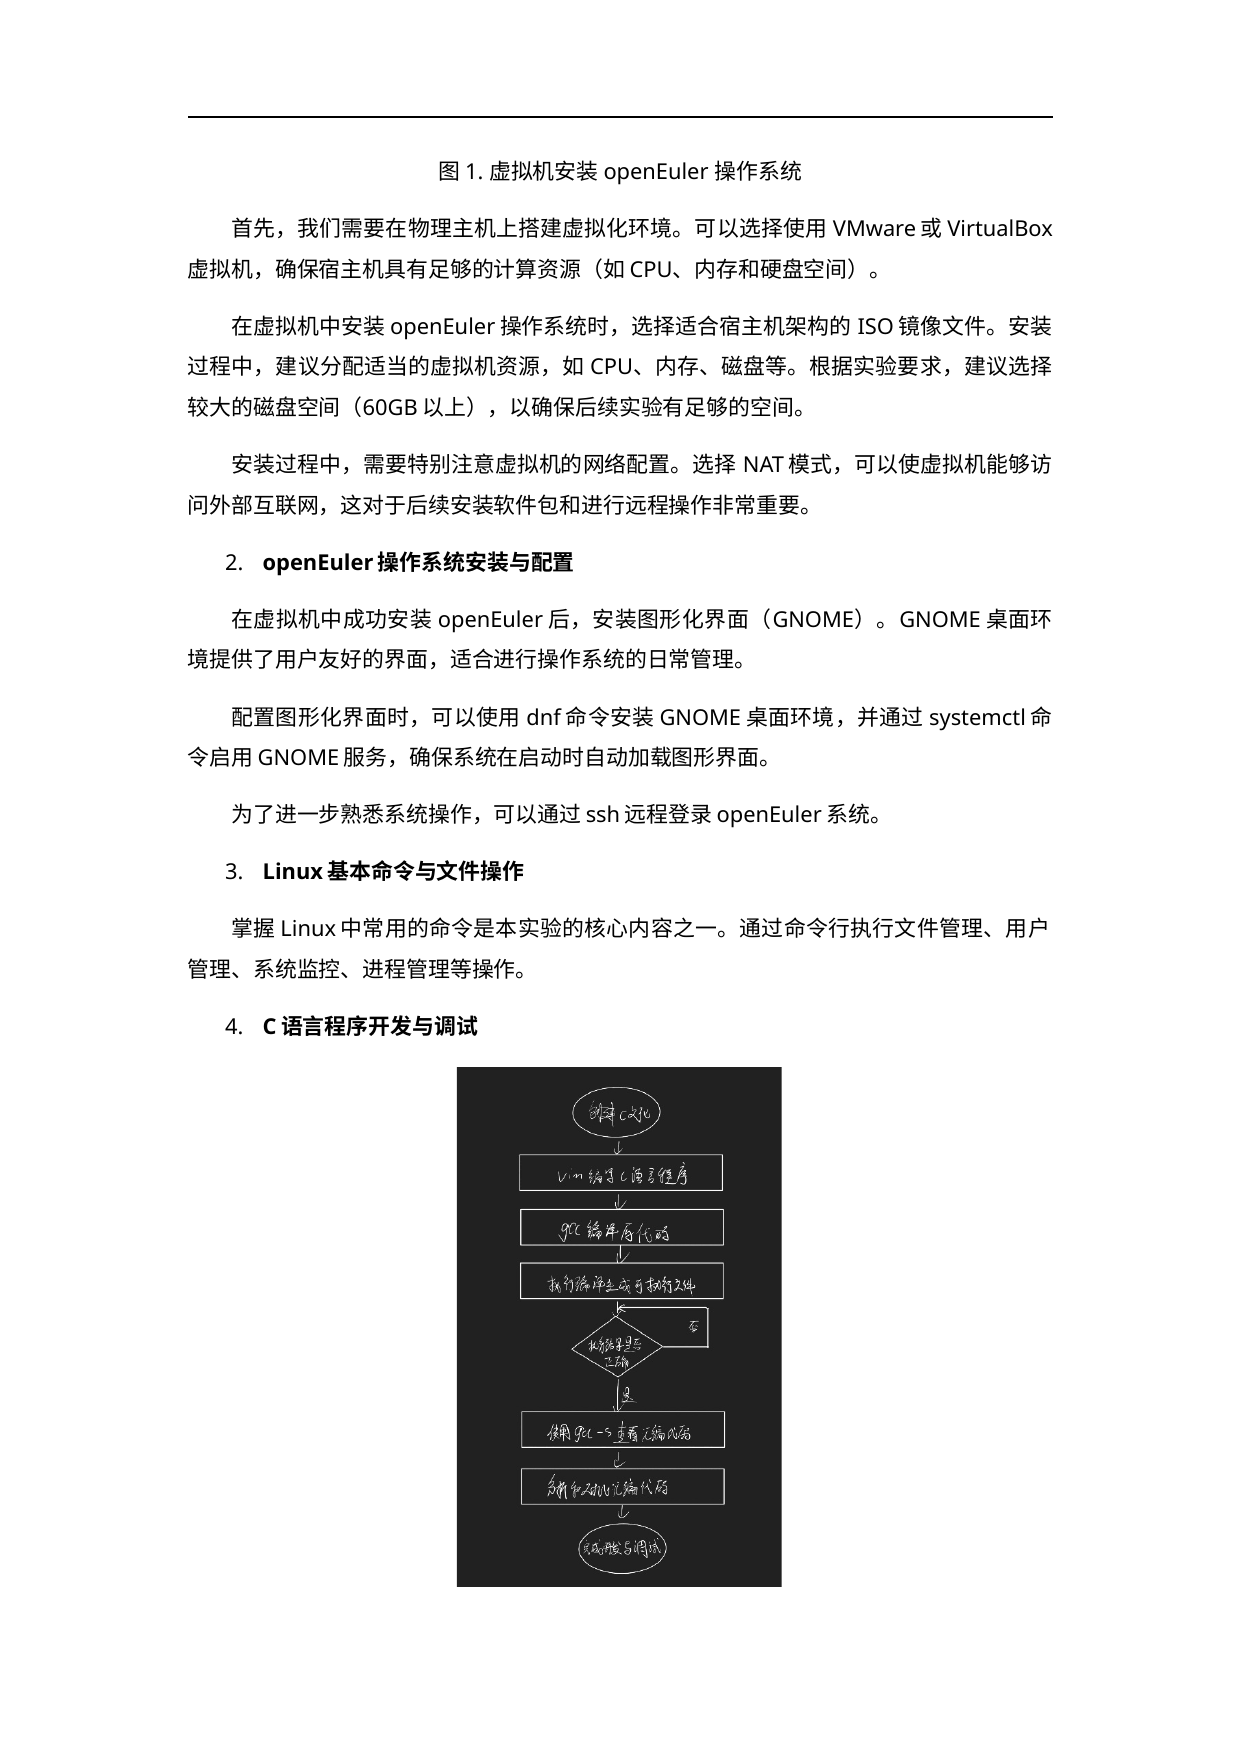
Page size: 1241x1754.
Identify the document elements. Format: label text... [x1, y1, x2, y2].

text 安装过程中，需要特别注意虚拟机的网络配置。选择NAT模式，可以使虚拟机能够访问外部互联网，这对于后续安装软件包和进行远程操作非常重要。 [187, 447, 1053, 520]
text 为了进一步熟悉系统操作，可以通过ssh远程登录openEuler系统。 [187, 797, 1053, 829]
text 在虚拟机中安装openEuler操作系统时，选择适合宿主机架构的ISO镜像文件。安装过程中，建议分配适当的虚拟机资源，如CPU、内存、磁盘等。根据实验要求，建议选择较大的磁盘空间（60GB以上），以确保后续实验有足够的空间。 [187, 308, 1053, 422]
text 首先，我们需要在物理主机上搭建虚拟化环境。可以选择使用VMware或VirtualBox虚拟机，确保宿主机具有足够的计算资源（如CPU、内存和硬盘空间）。 [187, 211, 1053, 284]
text 图1. 虚拟机安装 openEuler 操作系统 [187, 153, 1053, 186]
picture [456, 1067, 782, 1587]
text 在虚拟机中成功安装openEuler后，安装图形化界面（GNOME）。GNOME桌面环境提供了用户友好的界面，适合进行操作系统的日常管理。 [187, 601, 1053, 674]
text 掌握Linux中常用的命令是本实验的核心内容之一。通过命令行执行文件管理、用户管理、系统监控、进程管理等操作。 [187, 911, 1053, 984]
list openEuler操作系统安装与配置 [225, 544, 1053, 577]
list Linux基本命令与文件操作 [225, 854, 1053, 886]
list C语言程序开发与调试 [225, 1009, 1053, 1041]
text 配置图形化界面时，可以使用dnf命令安装GNOME桌面环境，并通过systemctl命令启用GNOME服务，确保系统在启动时自动加载图形界面。 [187, 699, 1053, 772]
